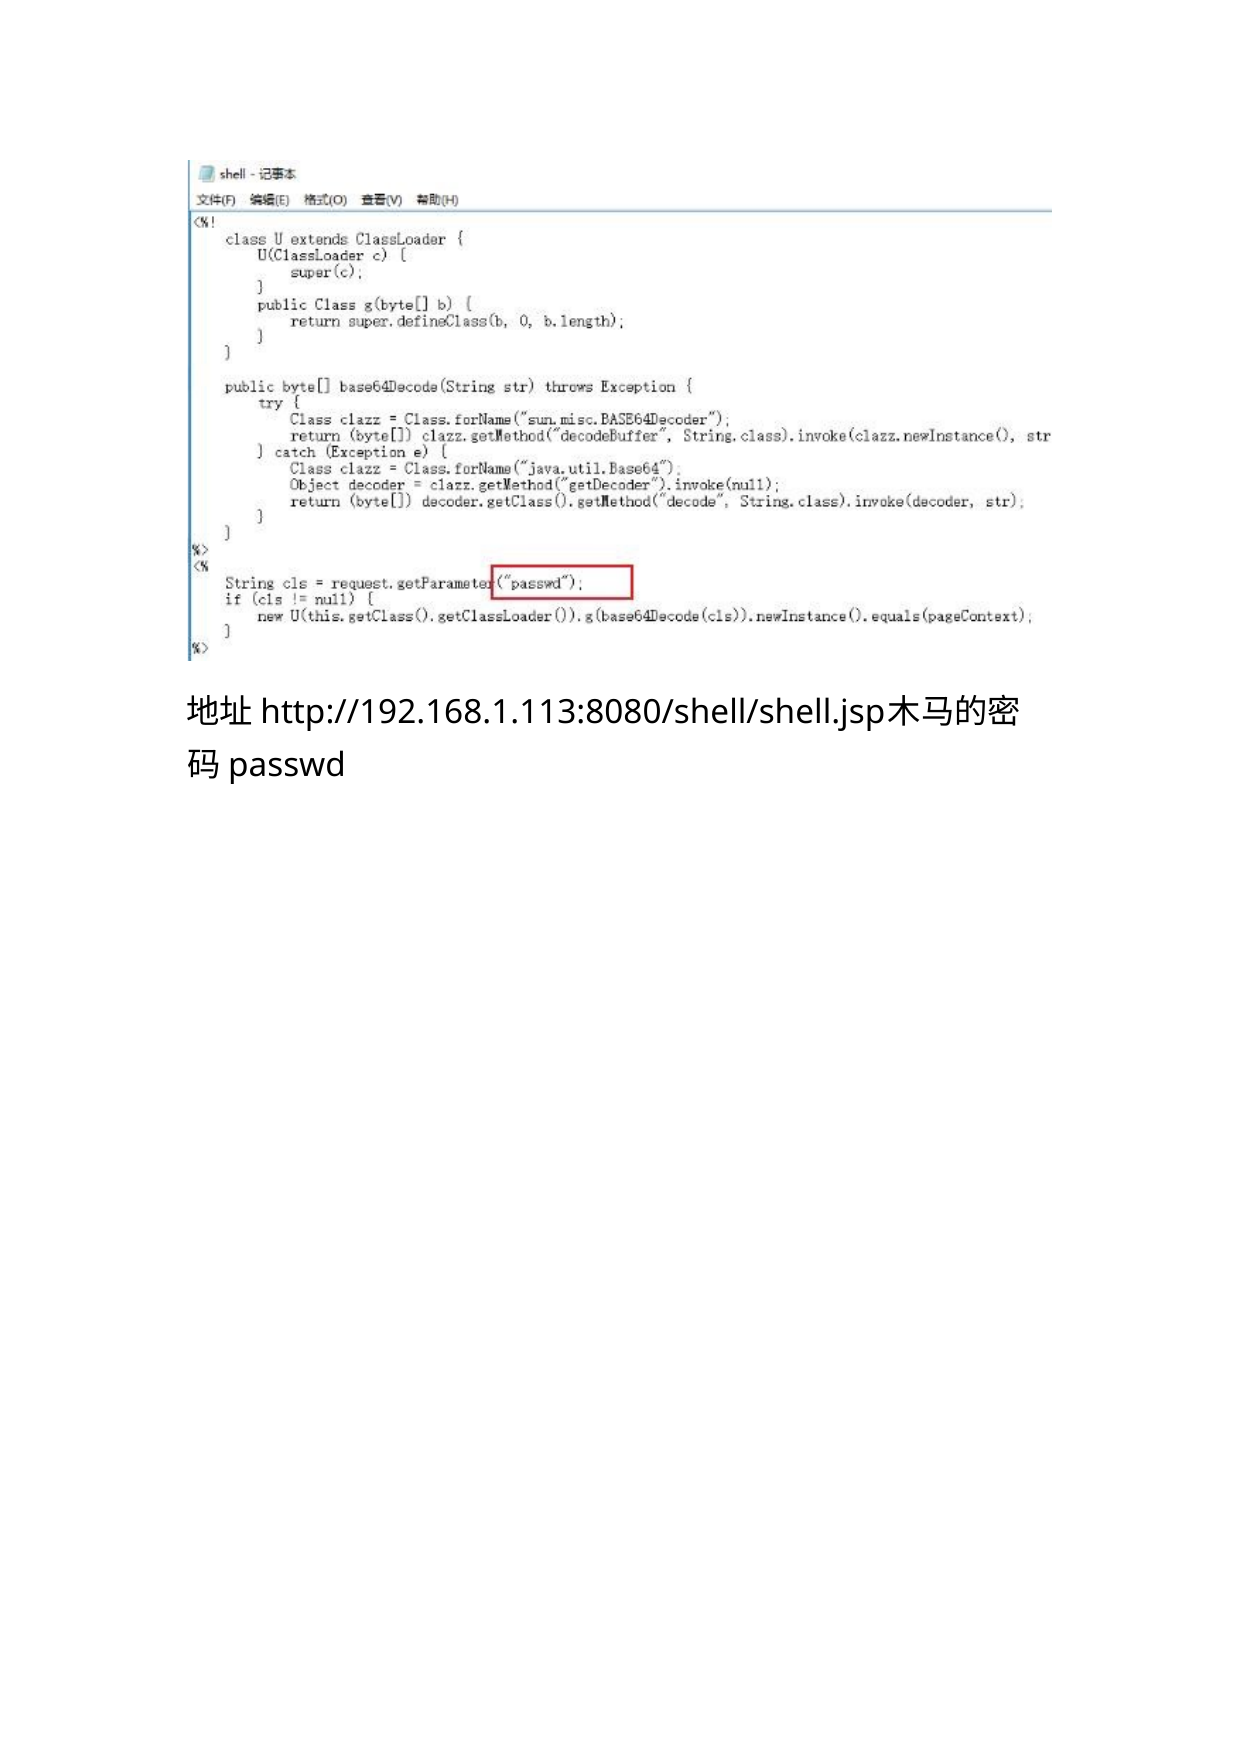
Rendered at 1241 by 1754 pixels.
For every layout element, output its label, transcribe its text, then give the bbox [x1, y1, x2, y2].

text 地址 http://192.168.1.113:8080/shell/shell.jsp 木马的密码 passwd [186, 684, 1052, 786]
picture [187, 160, 1052, 661]
